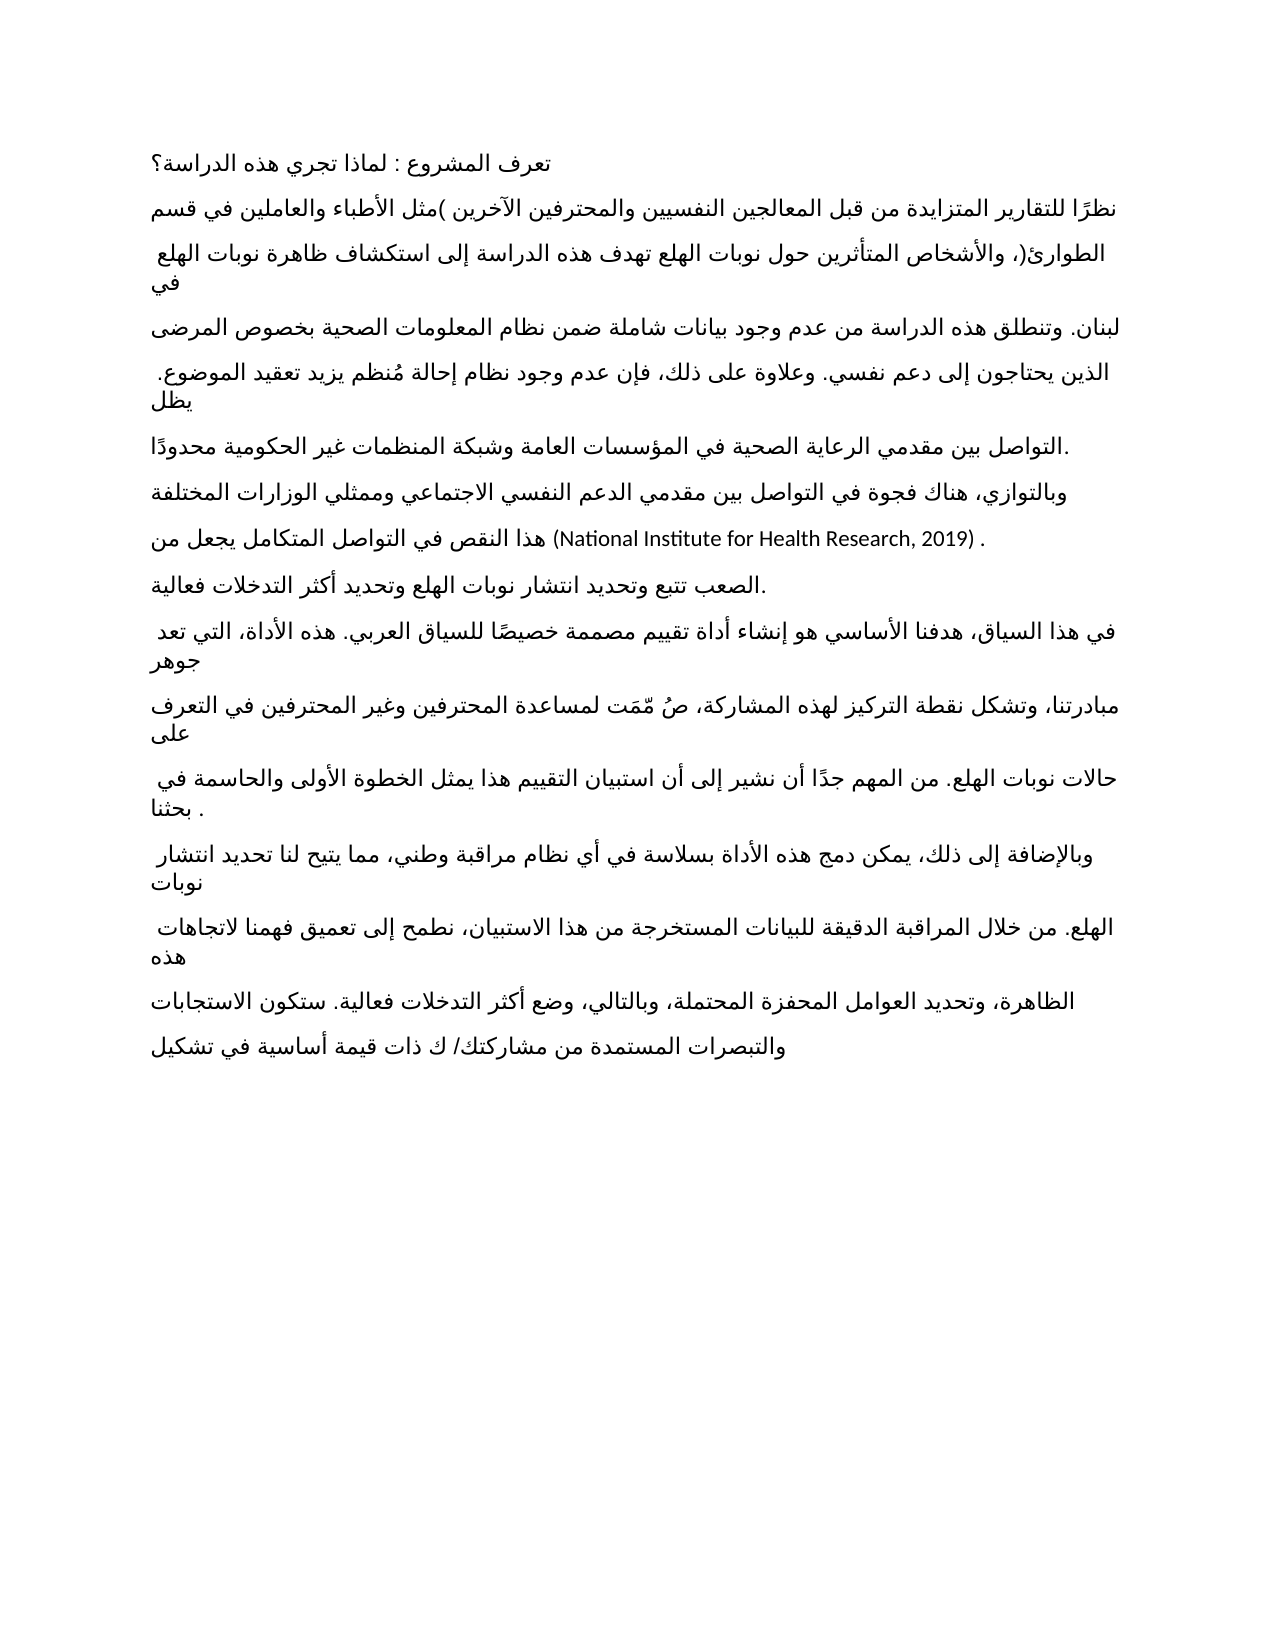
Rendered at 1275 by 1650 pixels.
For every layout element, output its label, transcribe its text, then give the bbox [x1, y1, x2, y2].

text في هذا السياق، هدفنا الأساسي هو إنشاء أداة تقييم مصممة خصيصًا للسياق العربي. هذه الأداة، التي تعد جوهر [150, 618, 1125, 673]
text وبالإضافة إلى ذلك، يمكن دمج هذه الأداة بسلاسة في أي نظام مراقبة وطني، مما يتيح لنا تحديد انتشار نوبات [150, 841, 1125, 895]
text الطوارئ(، والأشخاص المتأثرين حول نوبات الهلع تهدف هذه الدراسة إلى استكشاف ظاهرة نوبات الهلع في [150, 240, 1125, 295]
text نظرًا للتقارير المتزايدة من قبل المعالجين النفسيين والمحترفين الآخرين )مثل الأطباء والعاملين في قسم [150, 195, 1125, 221]
text الظاهرة، وتحديد العوامل المحفزة المحتملة، وبالتالي، وضع أكثر التدخلات فعالية. ستكون الاستجابات [150, 988, 1125, 1014]
text تعرف المشروع : لماذا تجري هذه الدراسة؟ [150, 150, 1125, 176]
text وبالتوازي، هناك فجوة في التواصل بين مقدمي الدعم النفسي الاجتماعي وممثلي الوزارات المختلفة [150, 479, 1125, 506]
text الهلع. من خلال المراقبة الدقيقة للبيانات المستخرجة من هذا الاستبيان، نطمح إلى تعميق فهمنا لاتجاهات هذه [150, 914, 1125, 969]
text هذا النقص في التواصل المتكامل يجعل من (National Institute for Health Research, 2019) . [150, 524, 1125, 552]
text الصعب تتبع وتحديد انتشار نوبات الهلع وتحديد أكثر التدخلات فعالية. [150, 571, 1125, 599]
text لبنان. وتنطلق هذه الدراسة من عدم وجود بيانات شاملة ضمن نظام المعلومات الصحية بخصوص المرضى [150, 314, 1125, 340]
text التواصل بين مقدمي الرعاية الصحية في المؤسسات العامة وشبكة المنظمات غير الحكومية محدودًا. [150, 432, 1125, 460]
text مبادرتنا، وتشكل نقطة التركيز لهذه المشاركة، صُ مّمَت لمساعدة المحترفين وغير المحترفين في التعرف على [150, 692, 1125, 746]
text والتبصرات المستمدة من مشاركتك/ ك ذات قيمة أساسية في تشكيل [150, 1033, 1125, 1059]
text الذين يحتاجون إلى دعم نفسي. وعلاوة على ذلك، فإن عدم وجود نظام إحالة مُنظم يزيد تعقيد الموضوع. يظل [150, 359, 1125, 414]
text حالات نوبات الهلع. من المهم جدًا أن نشير إلى أن استبيان التقييم هذا يمثل الخطوة الأولى والحاسمة في بحثنا . [150, 765, 1125, 822]
